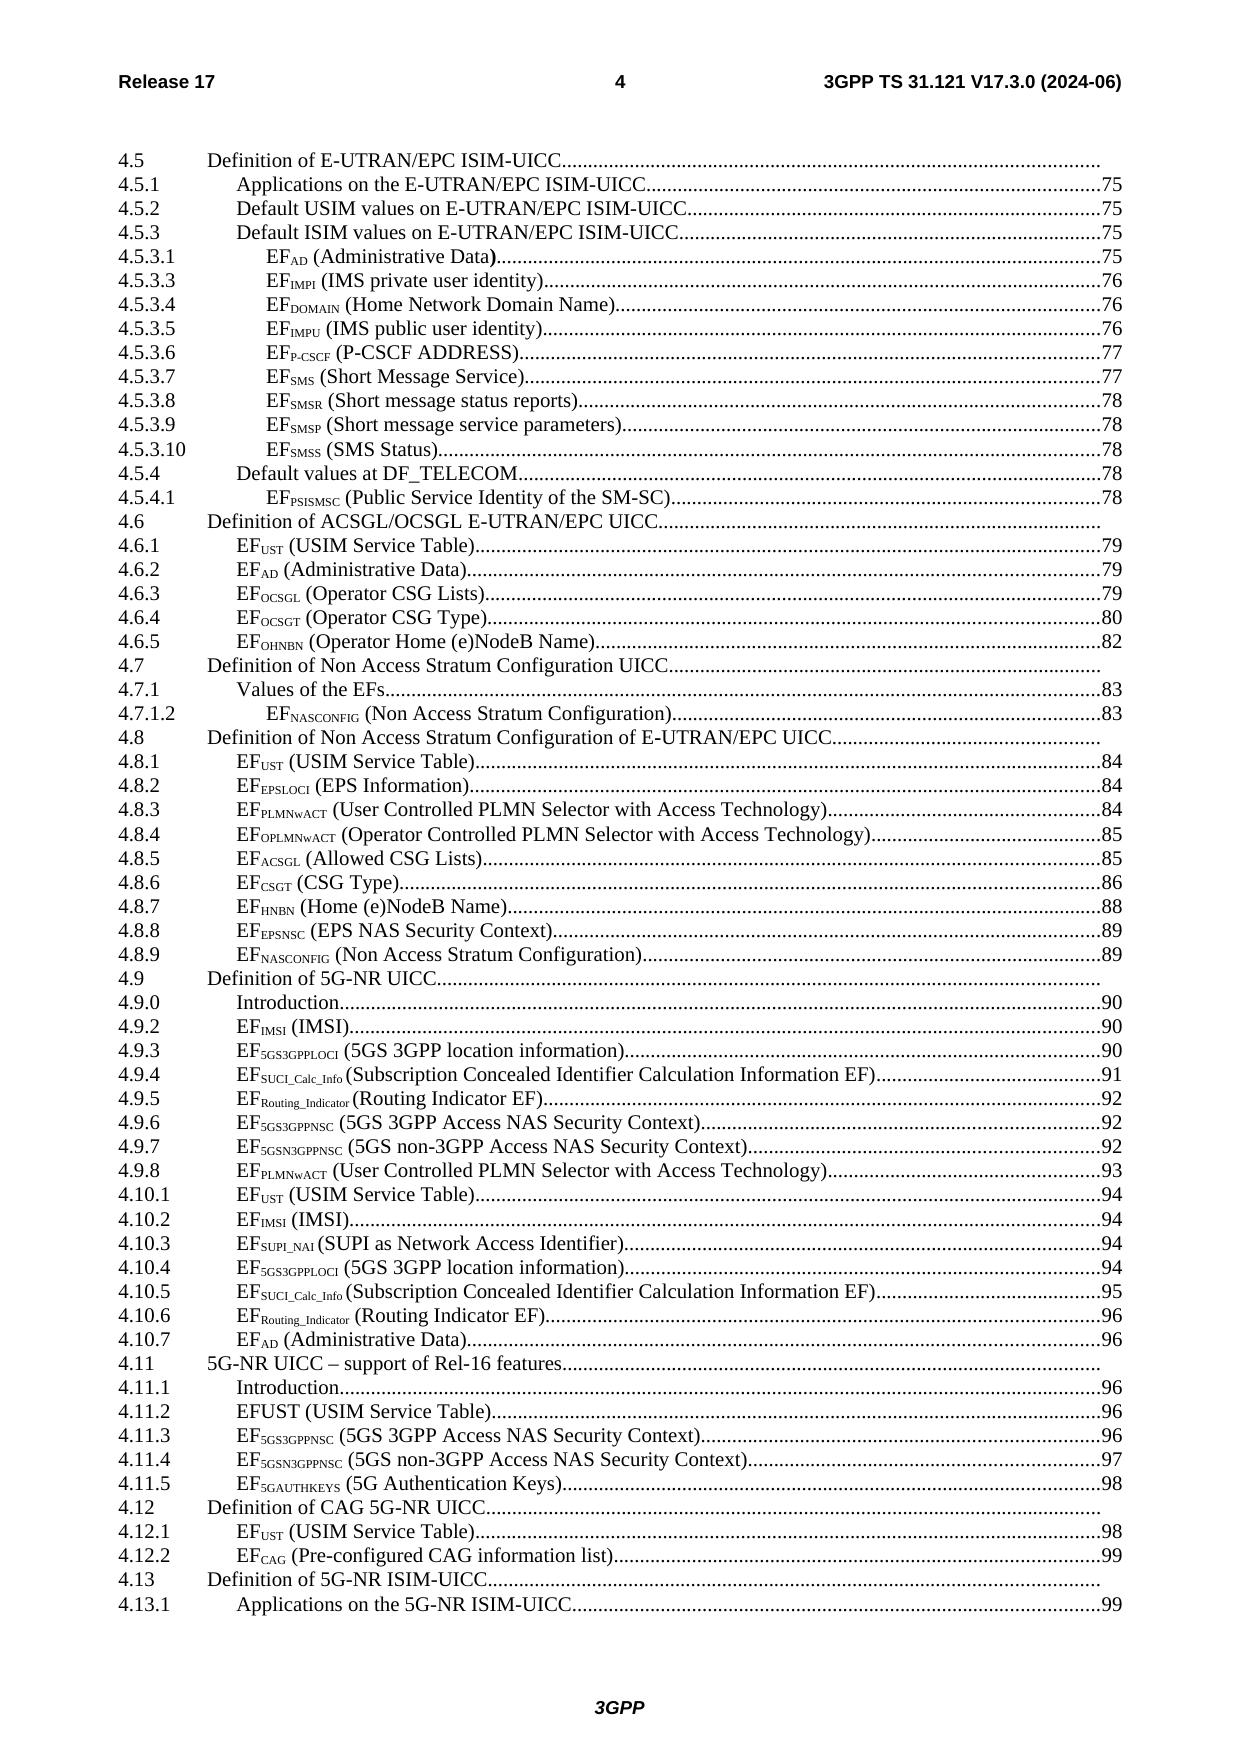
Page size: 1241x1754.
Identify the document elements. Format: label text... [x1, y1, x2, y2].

text 4.10.6 EFRouting_Indicator (Routing Indicator EF) 96 [118, 1303, 1122, 1327]
text 4.8.3 EFPLMNwACT (User Controlled PLMN Selector with Access Technology) 84 [118, 797, 1122, 821]
text 4.9.6 EF5GS3GPPNSC (5GS 3GPP Access NAS Security Context) 92 [118, 1110, 1122, 1134]
text 4.6.2 EFAD (Administrative Data) 79 [118, 557, 1122, 581]
text 4.10.1 EFUST (USIM Service Table) 94 [118, 1182, 1122, 1206]
text 4.5.1 Applications on the E-UTRAN/EPC ISIM-UICC 75 [118, 172, 1122, 196]
text 4.9.2 EFIMSI (IMSI) 90 [118, 1014, 1122, 1038]
text 4.11.2 EFUST (USIM Service Table) 96 [118, 1399, 1122, 1423]
text 4.9 Definition of 5G-NR UICC 90 [118, 966, 1078, 990]
text 4.6.4 EFOCSGT (Operator CSG Type) 80 [118, 605, 1122, 629]
text 4.10.2 EFIMSI (IMSI) 94 [118, 1206, 1122, 1231]
text 4.7.1 Values of the EFs 83 [118, 677, 1122, 701]
text 4.8.5 EFACSGL (Allowed CSG Lists) 85 [118, 846, 1122, 869]
text 4.5.3.1 EFAD (Administrative Data) 75 [118, 244, 1122, 268]
text 4.11.3 EF5GS3GPPNSC (5GS 3GPP Access NAS Security Context) 96 [118, 1423, 1122, 1447]
text 4.5.3 Default ISIM values on E-UTRAN/EPC ISIM-UICC 75 [118, 220, 1122, 244]
text 4.6.3 EFOCSGL (Operator CSG Lists) 79 [118, 581, 1122, 605]
text 4.10.3 EFSUPI_NAI (SUPI as Network Access Identifier) 94 [118, 1231, 1122, 1254]
text 4.5.3.7 EFSMS (Short Message Service) 77 [118, 364, 1122, 388]
text 4.10.7 EFAD (Administrative Data) 96 [118, 1327, 1122, 1351]
text 4.11.5 EF5GAUTHKEYS (5G Authentication Keys) 98 [118, 1471, 1122, 1495]
text 4.8.8 EFEPSNSC (EPS NAS Security Context) 89 [118, 918, 1122, 942]
text 4.7 Definition of Non Access Stratum Configuration UICC 83 [118, 653, 1078, 677]
text 4.5.4 Default values at DF_TELECOM 78 [118, 461, 1122, 484]
text 4.5.3.5 EFIMPU (IMS public user identity) 76 [118, 316, 1122, 340]
text 4.11 5G-NR UICC – support of Rel-16 features 96 [118, 1351, 1078, 1375]
text 4.9.4 EFSUCI_Calc_Info (Subscription Concealed Identifier Calculation Information EF) 91 [118, 1062, 1122, 1086]
text 4.8.6 EFCSGT (CSG Type) 86 [118, 869, 1122, 894]
text 4.8.9 EFNASCONFIG (Non Access Stratum Configuration) 89 [118, 942, 1122, 966]
text 4.5.2 Default USIM values on E-UTRAN/EPC ISIM-UICC 75 [118, 196, 1122, 220]
text 4.12.1 EFUST (USIM Service Table) 98 [118, 1519, 1122, 1543]
text 4.6.5 EFOHNBN (Operator Home (e)NodeB Name) 82 [118, 629, 1122, 653]
text 4.10.5 EFSUCI_Calc_Info (Subscription Concealed Identifier Calculation Information EF) 95 [118, 1279, 1122, 1303]
text 4.5 Definition of E-UTRAN/EPC ISIM-UICC 75 [118, 148, 1078, 172]
text 4.11.1 Introduction 96 [118, 1375, 1122, 1399]
text 4.9.8 EFPLMNwACT (User Controlled PLMN Selector with Access Technology) 93 [118, 1158, 1122, 1182]
text 4.8 Definition of Non Access Stratum Configuration of E-UTRAN/EPC UICC 84 [118, 725, 1078, 749]
text 4.5.4.1 EFPSISMSC (Public Service Identity of the SM-SC) 78 [118, 484, 1122, 509]
text 4.12 Definition of CAG 5G-NR UICC 98 [118, 1495, 1078, 1519]
text 4.9.7 EF5GSN3GPPNSC (5GS non-3GPP Access NAS Security Context) 92 [118, 1134, 1122, 1158]
text 4.12.2 EFCAG (Pre-configured CAG information list) 99 [118, 1543, 1122, 1567]
text 4.11.4 EF5GSN3GPPNSC (5GS non-3GPP Access NAS Security Context) 97 [118, 1447, 1122, 1471]
text 4.8.1 EFUST (USIM Service Table) 84 [118, 749, 1122, 773]
text 4.6 Definition of ACSGL/OCSGL E-UTRAN/EPC UICC 79 [118, 509, 1078, 533]
text 4.10.4 EF5GS3GPPLOCI (5GS 3GPP location information) 94 [118, 1254, 1122, 1279]
text 4.5.3.9 EFSMSP (Short message service parameters) 78 [118, 412, 1122, 436]
text 4.8.7 EFHNBN (Home (e)NodeB Name) 88 [118, 894, 1122, 918]
text 4.6.1 EFUST (USIM Service Table) 79 [118, 533, 1122, 557]
text 4.8.2 EFEPSLOCI (EPS Information) 84 [118, 773, 1122, 797]
text 4.9.5 EFRouting_Indicator (Routing Indicator EF) 92 [118, 1086, 1122, 1110]
text 4.13 Definition of 5G-NR ISIM-UICC 99 [118, 1567, 1078, 1591]
text 4.5.3.4 EFDOMAIN (Home Network Domain Name) 76 [118, 292, 1122, 316]
text 4.9.3 EF5GS3GPPLOCI (5GS 3GPP location information) 90 [118, 1038, 1122, 1062]
text 4.5.3.8 EFSMSR (Short message status reports) 78 [118, 388, 1122, 412]
text 4.5.3.6 EFP-CSCF (P-CSCF ADDRESS) 77 [118, 340, 1122, 364]
text 4.5.3.3 EFIMPI (IMS private user identity) 76 [118, 268, 1122, 292]
text 4.13.1 Applications on the 5G-NR ISIM-UICC 99 [118, 1591, 1122, 1616]
text 4.7.1.2 EFNASCONFIG (Non Access Stratum Configuration) 83 [118, 701, 1122, 725]
text 4.9.0 Introduction 90 [118, 990, 1122, 1014]
text 4.5.3.10 EFSMSS (SMS Status) 78 [118, 436, 1122, 461]
text 4.8.4 EFOPLMNwACT (Operator Controlled PLMN Selector with Access Technology) 85 [118, 821, 1122, 846]
